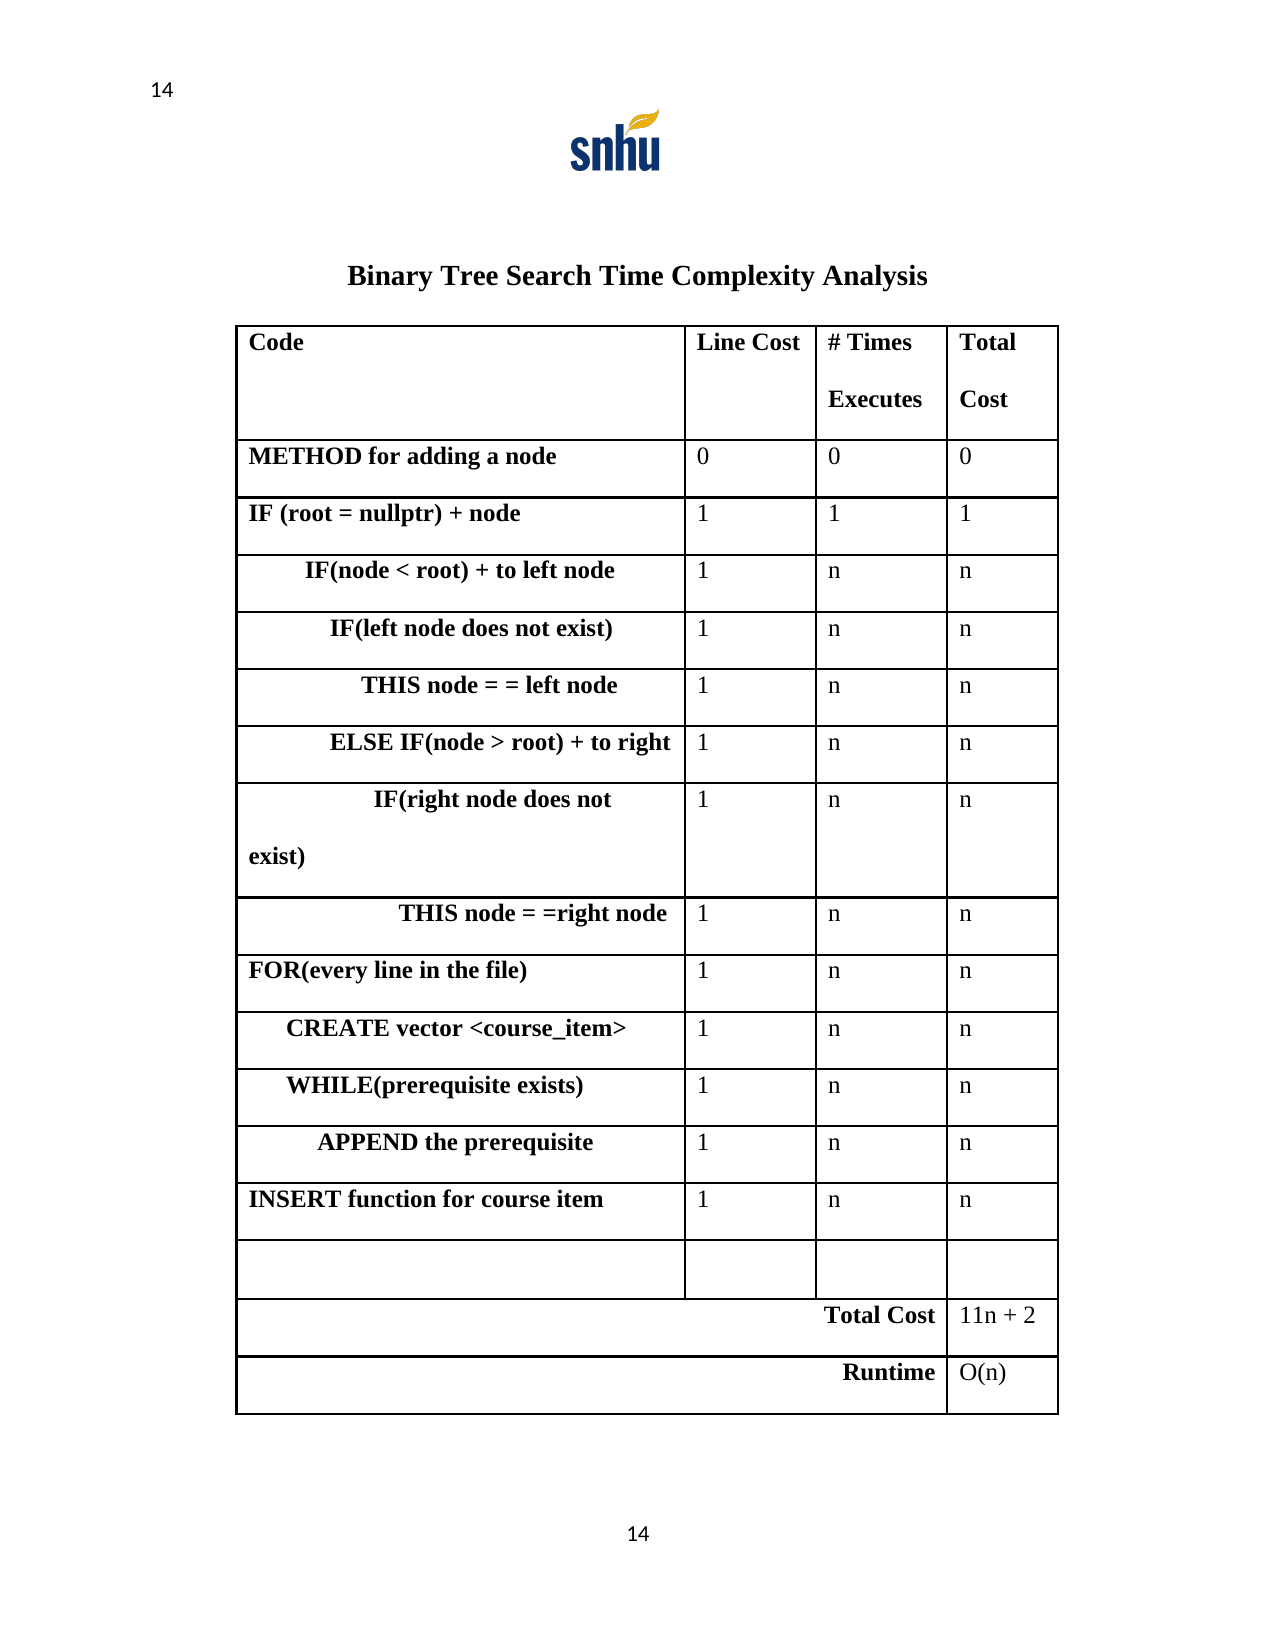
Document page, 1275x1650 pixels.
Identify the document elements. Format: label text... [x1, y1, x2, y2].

table_cell Runtime [238, 1358, 946, 1412]
text Binary Tree Search Time Complexity Analysis [150, 258, 1125, 291]
table_cell 1 [686, 784, 815, 896]
table_cell 11n + 2 [948, 1300, 1057, 1355]
table_cell [238, 1241, 684, 1298]
table_cell THIS node = = left node [238, 670, 684, 725]
table_cell 1 [686, 1127, 815, 1182]
table_cell IF(right node does not exist) [238, 784, 684, 896]
table_cell Total Cost [238, 1300, 946, 1355]
table_cell n [948, 670, 1057, 725]
table_cell 0 [686, 441, 815, 496]
table_cell 0 [817, 441, 946, 496]
table_cell 1 [686, 899, 815, 953]
table_cell n [817, 784, 946, 896]
table_cell 1 [686, 556, 815, 611]
table_cell 1 [686, 1184, 815, 1239]
table_cell [686, 1241, 815, 1298]
table_cell 1 [686, 956, 815, 1011]
table_cell METHOD for adding a node [238, 441, 684, 496]
table_cell 1 [686, 1013, 815, 1068]
table_cell IF(left node does not exist) [238, 613, 684, 668]
table_header Line Cost [686, 327, 815, 439]
table_cell n [817, 1184, 946, 1239]
table_cell [948, 1241, 1057, 1298]
table_cell n [948, 1013, 1057, 1068]
table_cell n [948, 899, 1057, 953]
table_cell n [817, 556, 946, 611]
table_cell 1 [686, 1070, 815, 1125]
table_cell INSERT function for course item [238, 1184, 684, 1239]
table_cell THIS node = =right node [238, 899, 684, 953]
table_cell WHILE(prerequisite exists) [238, 1070, 684, 1125]
picture [550, 103, 688, 180]
table_cell 1 [686, 727, 815, 782]
table_cell n [948, 784, 1057, 896]
table_header Code [238, 327, 684, 439]
table_cell n [817, 670, 946, 725]
table_header Total Cost [948, 327, 1057, 439]
table_cell ELSE IF(node > root) + to right [238, 727, 684, 782]
table_cell IF(node < root) + to left node [238, 556, 684, 611]
table_cell 1 [686, 670, 815, 725]
table_cell n [948, 727, 1057, 782]
table_cell FOR(every line in the file) [238, 956, 684, 1011]
table_cell n [817, 1013, 946, 1068]
table_cell n [817, 899, 946, 953]
table_cell CREATE vector <course_item> [238, 1013, 684, 1068]
table_cell 1 [817, 499, 946, 553]
table_cell 1 [686, 613, 815, 668]
table_cell n [817, 613, 946, 668]
table_cell [817, 1241, 946, 1298]
table_header # Times Executes [817, 327, 946, 439]
table_cell APPEND the prerequisite [238, 1127, 684, 1182]
table_cell n [817, 1070, 946, 1125]
table_cell n [817, 727, 946, 782]
table_cell n [948, 613, 1057, 668]
table_cell n [948, 1127, 1057, 1182]
table_cell 1 [948, 499, 1057, 553]
table_cell n [817, 1127, 946, 1182]
table_cell 0 [948, 441, 1057, 496]
table_cell O(n) [948, 1358, 1057, 1412]
table_cell 1 [686, 499, 815, 553]
table_cell n [948, 956, 1057, 1011]
table_cell n [817, 956, 946, 1011]
table_cell n [948, 1070, 1057, 1125]
table_cell n [948, 556, 1057, 611]
table_cell n [948, 1184, 1057, 1239]
table_cell IF (root = nullptr) + node [238, 499, 684, 553]
